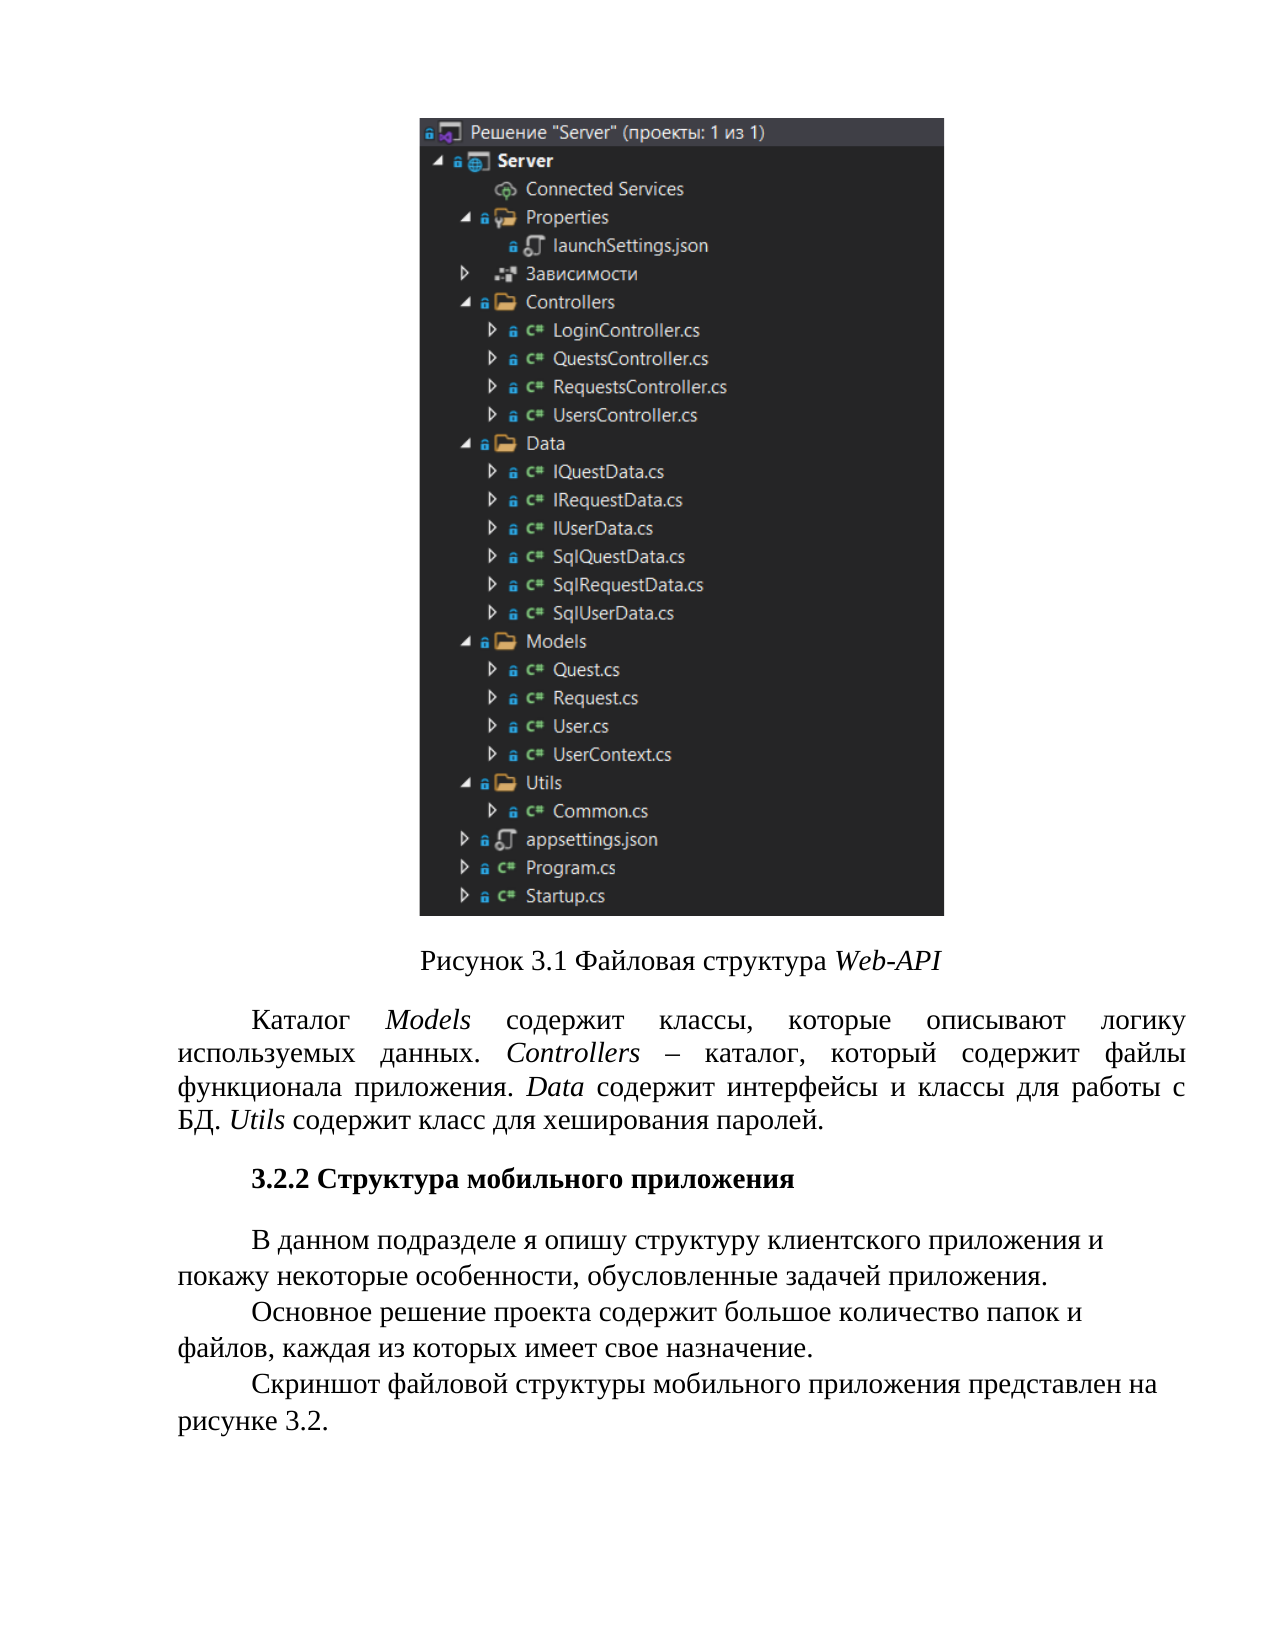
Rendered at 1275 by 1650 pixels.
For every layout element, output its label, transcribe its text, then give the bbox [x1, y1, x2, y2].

picture [419, 118, 945, 916]
text Скриншот файловой структуры мобильного приложения представлен на рисунке 3.2. [177, 1367, 1186, 1436]
subtitle Структура мобильного приложения [177, 1161, 1186, 1194]
text В данном подразделе я опишу структуру клиентского приложения и покажу некоторые особенности, обусловленные задачей приложения. [177, 1222, 1186, 1292]
text Рисунок 3.1 Файловая структура Web-API [177, 943, 1186, 977]
text Каталог Models содержит классы, которые описывают логику используемых данных. Controllers – каталог, который содержит файлы функционала приложения. Data содержит интерфейсы и классы для работы с БД. Utils содержит класс для хеширования паролей. [177, 1002, 1186, 1136]
text Основное решение проекта содержит большое количество папок и файлов, каждая из которых имеет свое назначение. [177, 1294, 1186, 1364]
